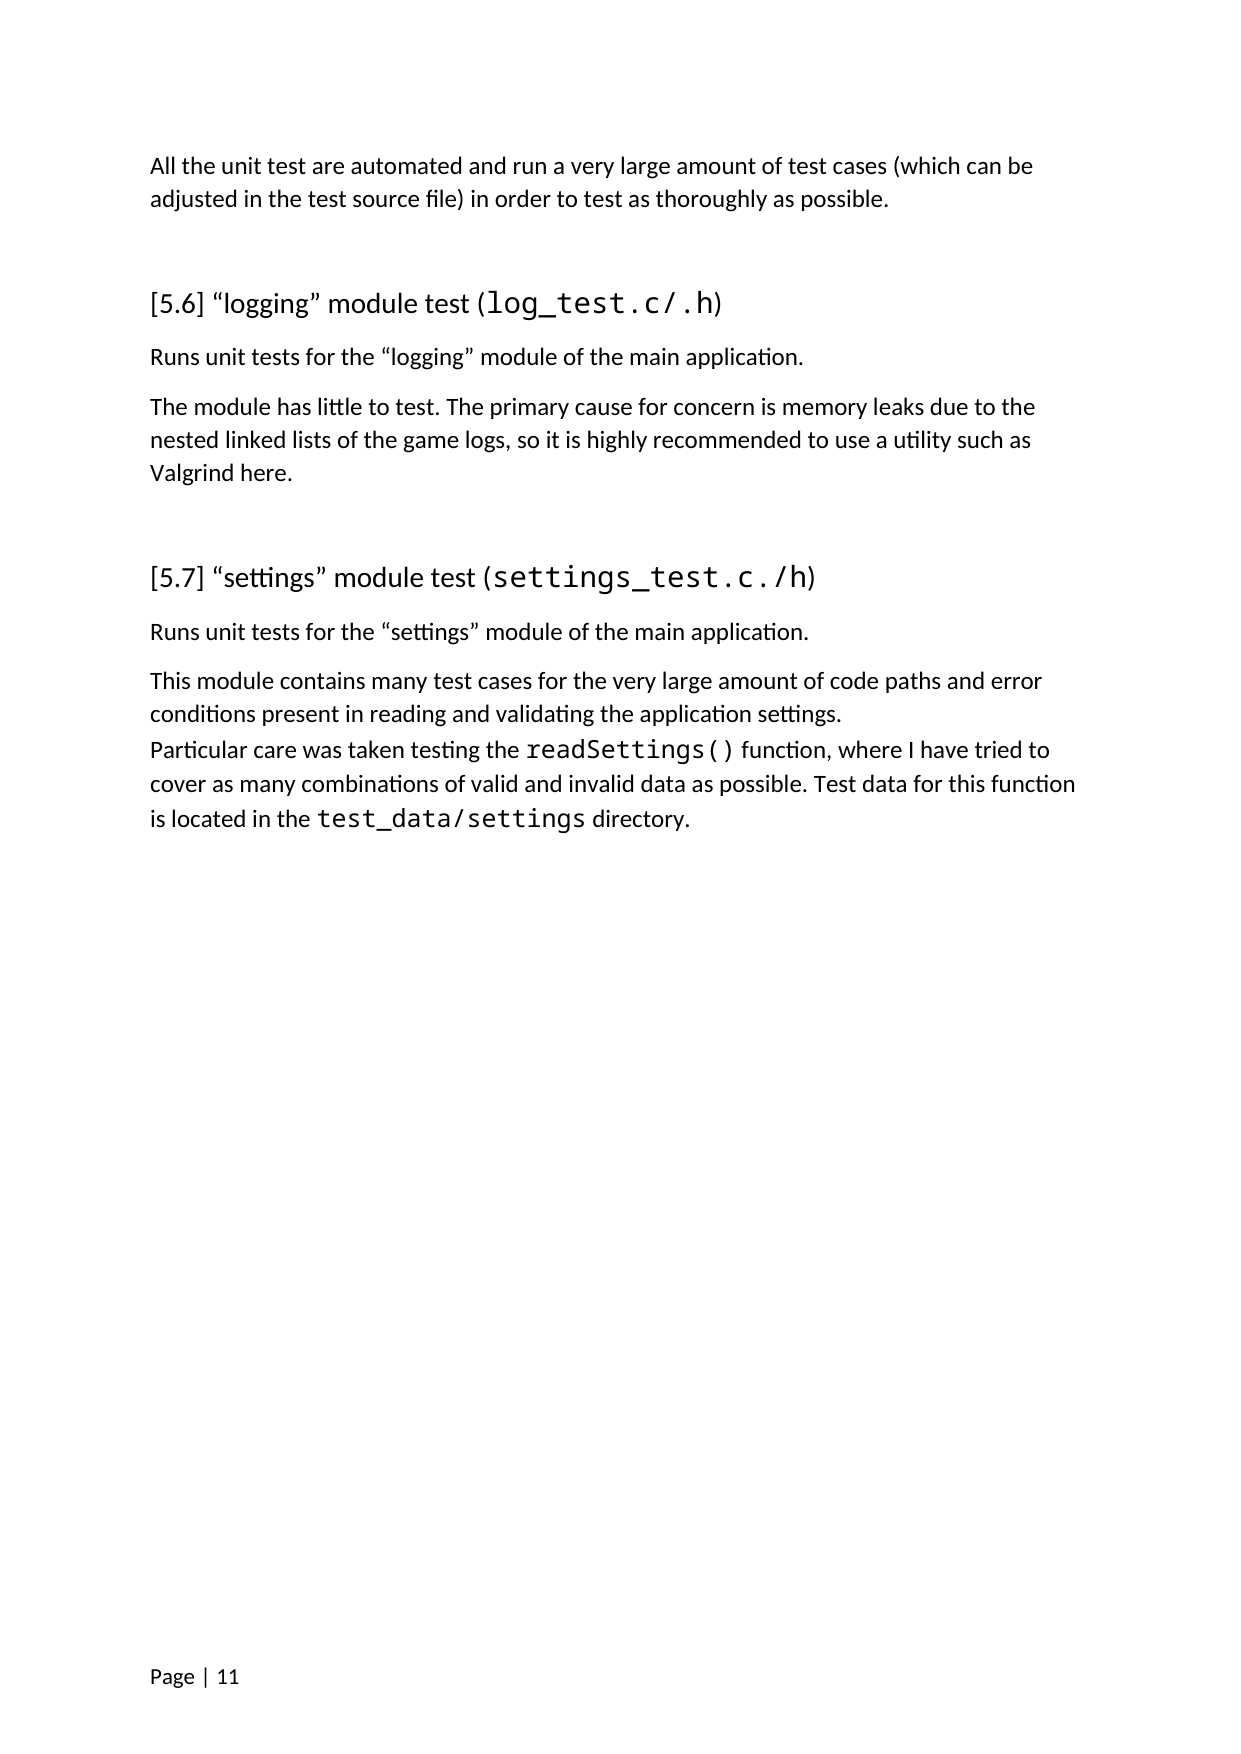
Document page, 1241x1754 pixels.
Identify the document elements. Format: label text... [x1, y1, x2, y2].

text This module contains many test cases for the very large amount of code paths and error conditions present in reading and validating the application settings. Particular care was taken testing the readSettings() function, where I have tried to cover as many combinations of valid and invalid data as possible. Test data for this function is located in the test_data/settings directory. [150, 665, 1090, 835]
text [5.6] “logging” module test (log_test.c/.h) [150, 282, 1090, 322]
text Runs unit tests for the “settings” module of the main application. [150, 616, 1090, 646]
text Runs unit tests for the “logging” module of the main application. [150, 342, 1090, 372]
text [5.7] “settings” module test (settings_test.c./h) [150, 556, 1090, 596]
text The module has little to test. The primary cause for concern is memory leaks due to the nested linked lists of the game logs, so it is highly recommended to use a utility such as Valgrind here. [150, 391, 1090, 487]
text All the unit test are automated and run a very large amount of test cases (which can be adjusted in the test source file) in order to test as thoroughly as possible. [150, 150, 1090, 213]
